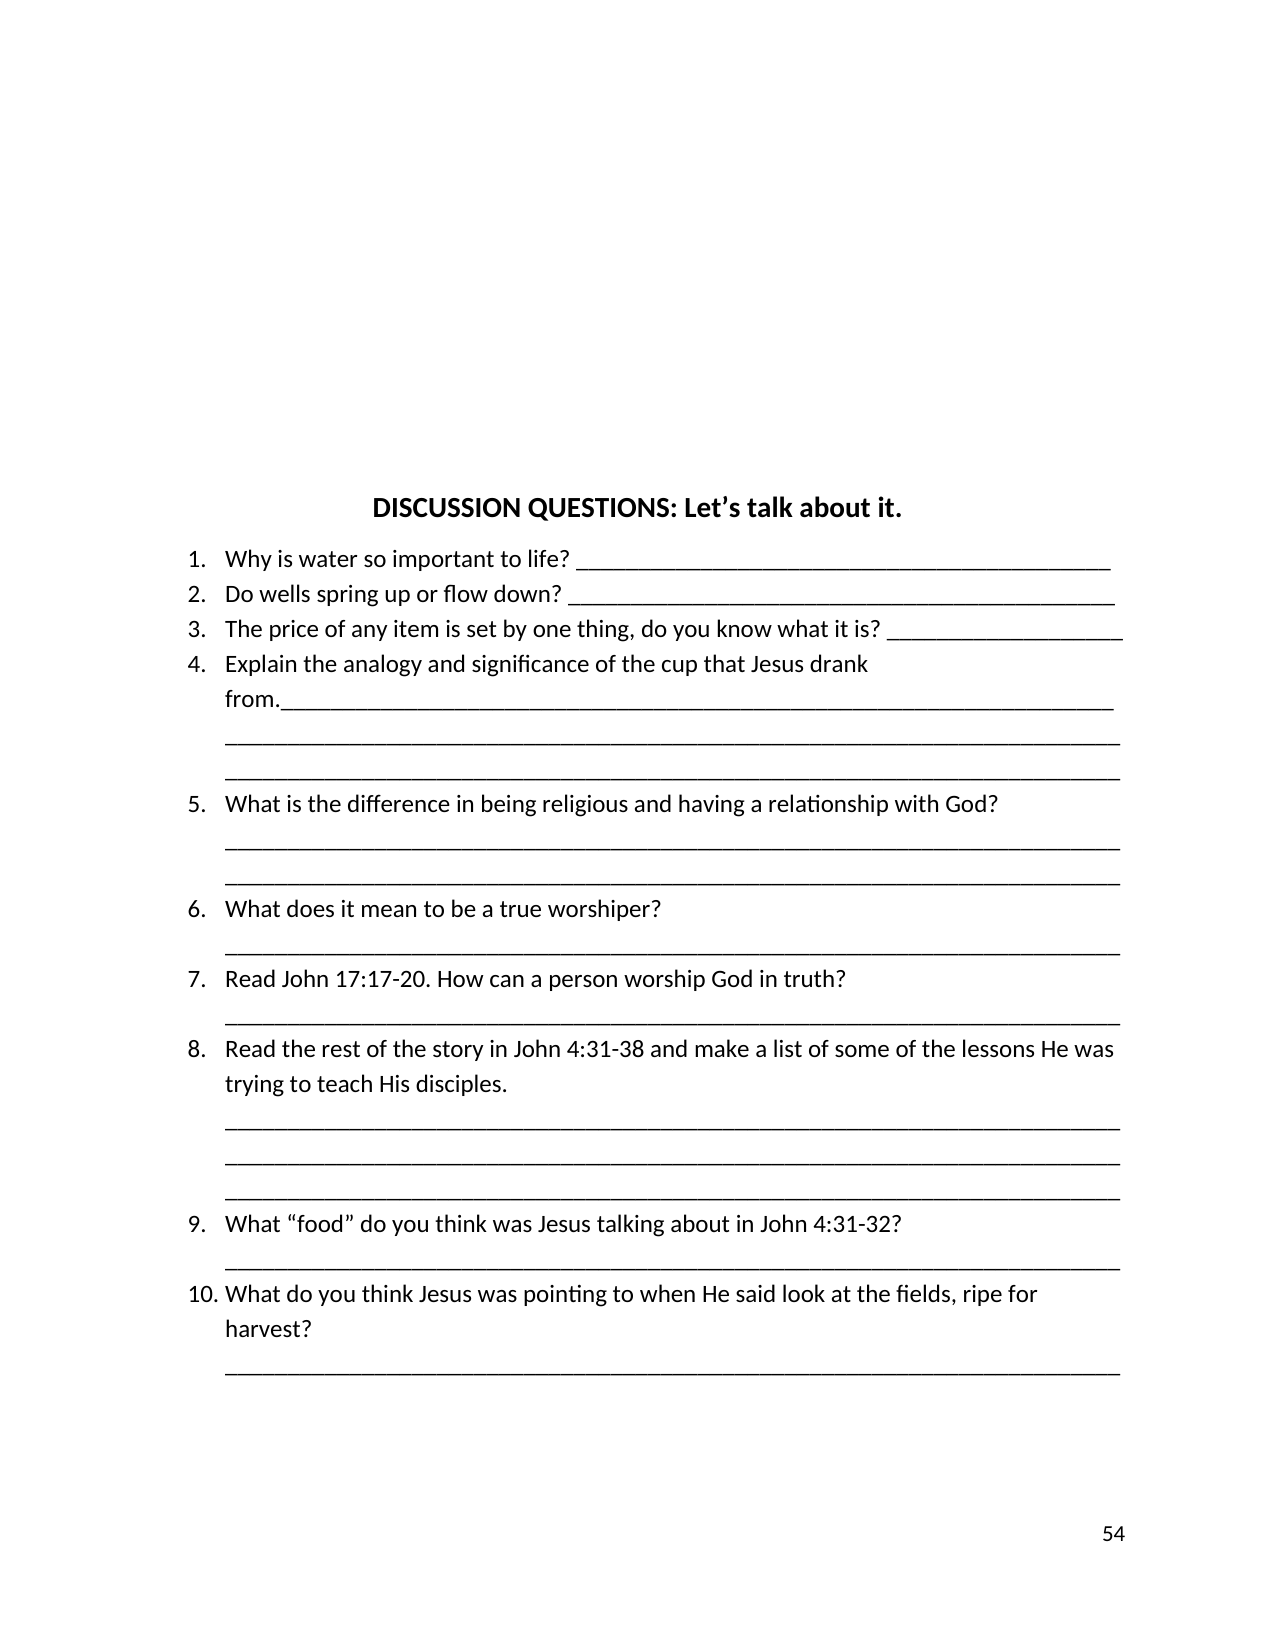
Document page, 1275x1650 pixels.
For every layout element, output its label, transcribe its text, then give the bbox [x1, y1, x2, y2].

list What is the difference in being religious and having a relationship with God? ________________________________________________________________________________________________________________________________________________ [187, 788, 1125, 889]
list Read John 17:17-20. How can a person worship God in truth? ________________________________________________________________________ [187, 963, 1125, 1029]
list What do you think Jesus was pointing to when He said look at the fields, ripe for harvest? ________________________________________________________________________ [187, 1278, 1125, 1379]
list The price of any item is set by one thing, do you know what it is? ___________________ [187, 613, 1125, 644]
list What “food” do you think was Jesus talking about in John 4:31-32? ________________________________________________________________________ [187, 1208, 1125, 1274]
list Read the rest of the story in John 4:31-38 and make a list of some of the lessons He was trying to teach His disciples. ________________________________________________________________________________________________________________________________________________________________________________________________________________________ [187, 1033, 1125, 1204]
text DISCUSSION QUESTIONS: Let’s talk about it. [150, 489, 1125, 525]
list What does it mean to be a true worshiper? ________________________________________________________________________ [187, 893, 1125, 959]
list Explain the analogy and significance of the cup that Jesus drank from.___________________________________________________________________________________________________________________________________________________________________________________________________________________ [187, 648, 1125, 784]
list Why is water so important to life? ___________________________________________ [187, 543, 1125, 574]
list Do wells spring up or flow down? ____________________________________________ [187, 578, 1125, 609]
